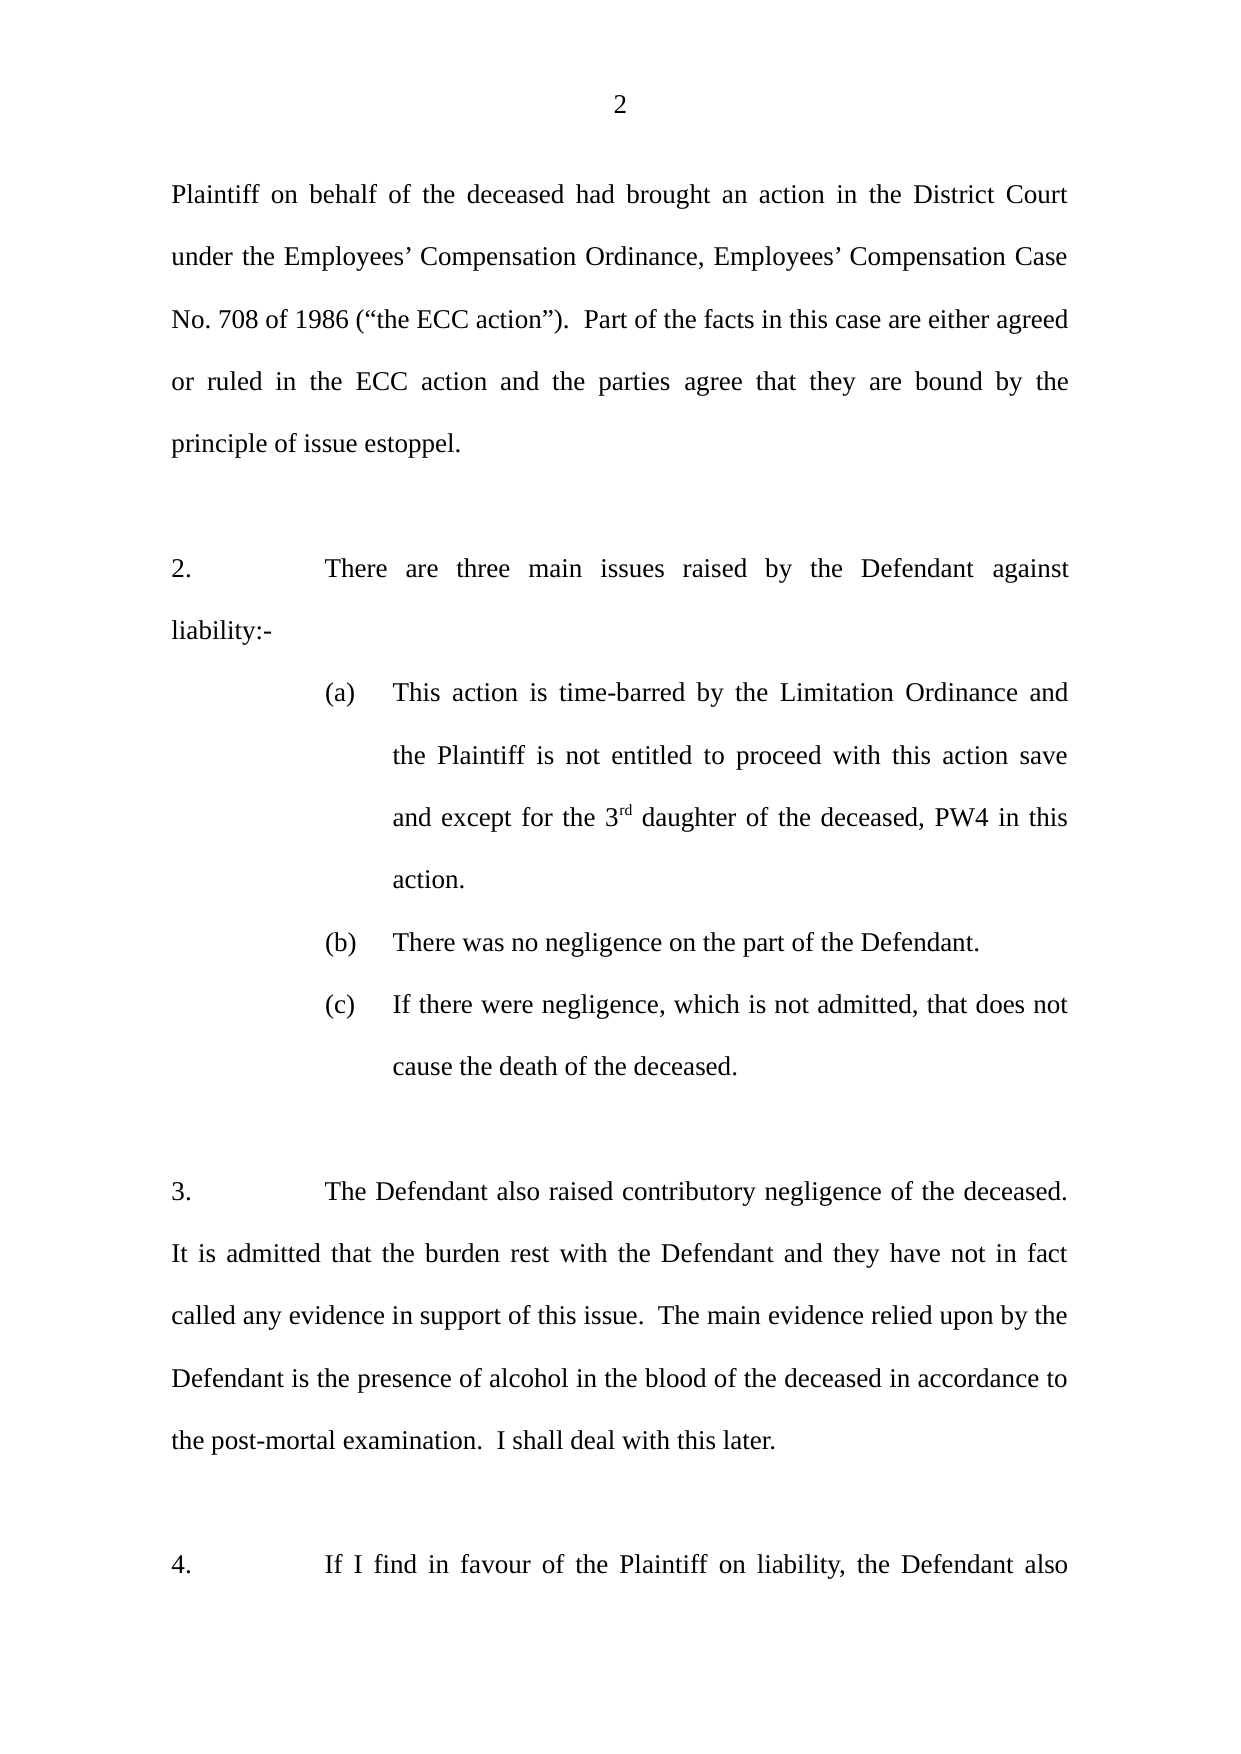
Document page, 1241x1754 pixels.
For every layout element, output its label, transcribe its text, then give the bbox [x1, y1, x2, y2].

list There was no negligence on the part of the Defendant. [325, 926, 1069, 957]
list If there were negligence, which is not admitted, that does not cause the death of the deceased. [325, 988, 1069, 1081]
text 3. The Defendant also raised contributory negligence of the deceased. It is admitted that the burden rest with the Defendant and they have not in fact called any evidence in support of this issue. The main evidence relied upon by the Defendant is the presence of alcohol in the blood of the deceased in accordance to the post-mortal examination. I shall deal with this later. [171, 1175, 1069, 1455]
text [171, 1549, 1069, 1580]
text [171, 178, 1069, 458]
list This action is time-barred by the Limitation Ordinance and the Plaintiff is not entitled to proceed with this action save and except for the 3rd daughter of the deceased, PW4 in this action. [325, 677, 1069, 894]
list There are three main issues raised by the Defendant against liability:- [171, 552, 1069, 645]
